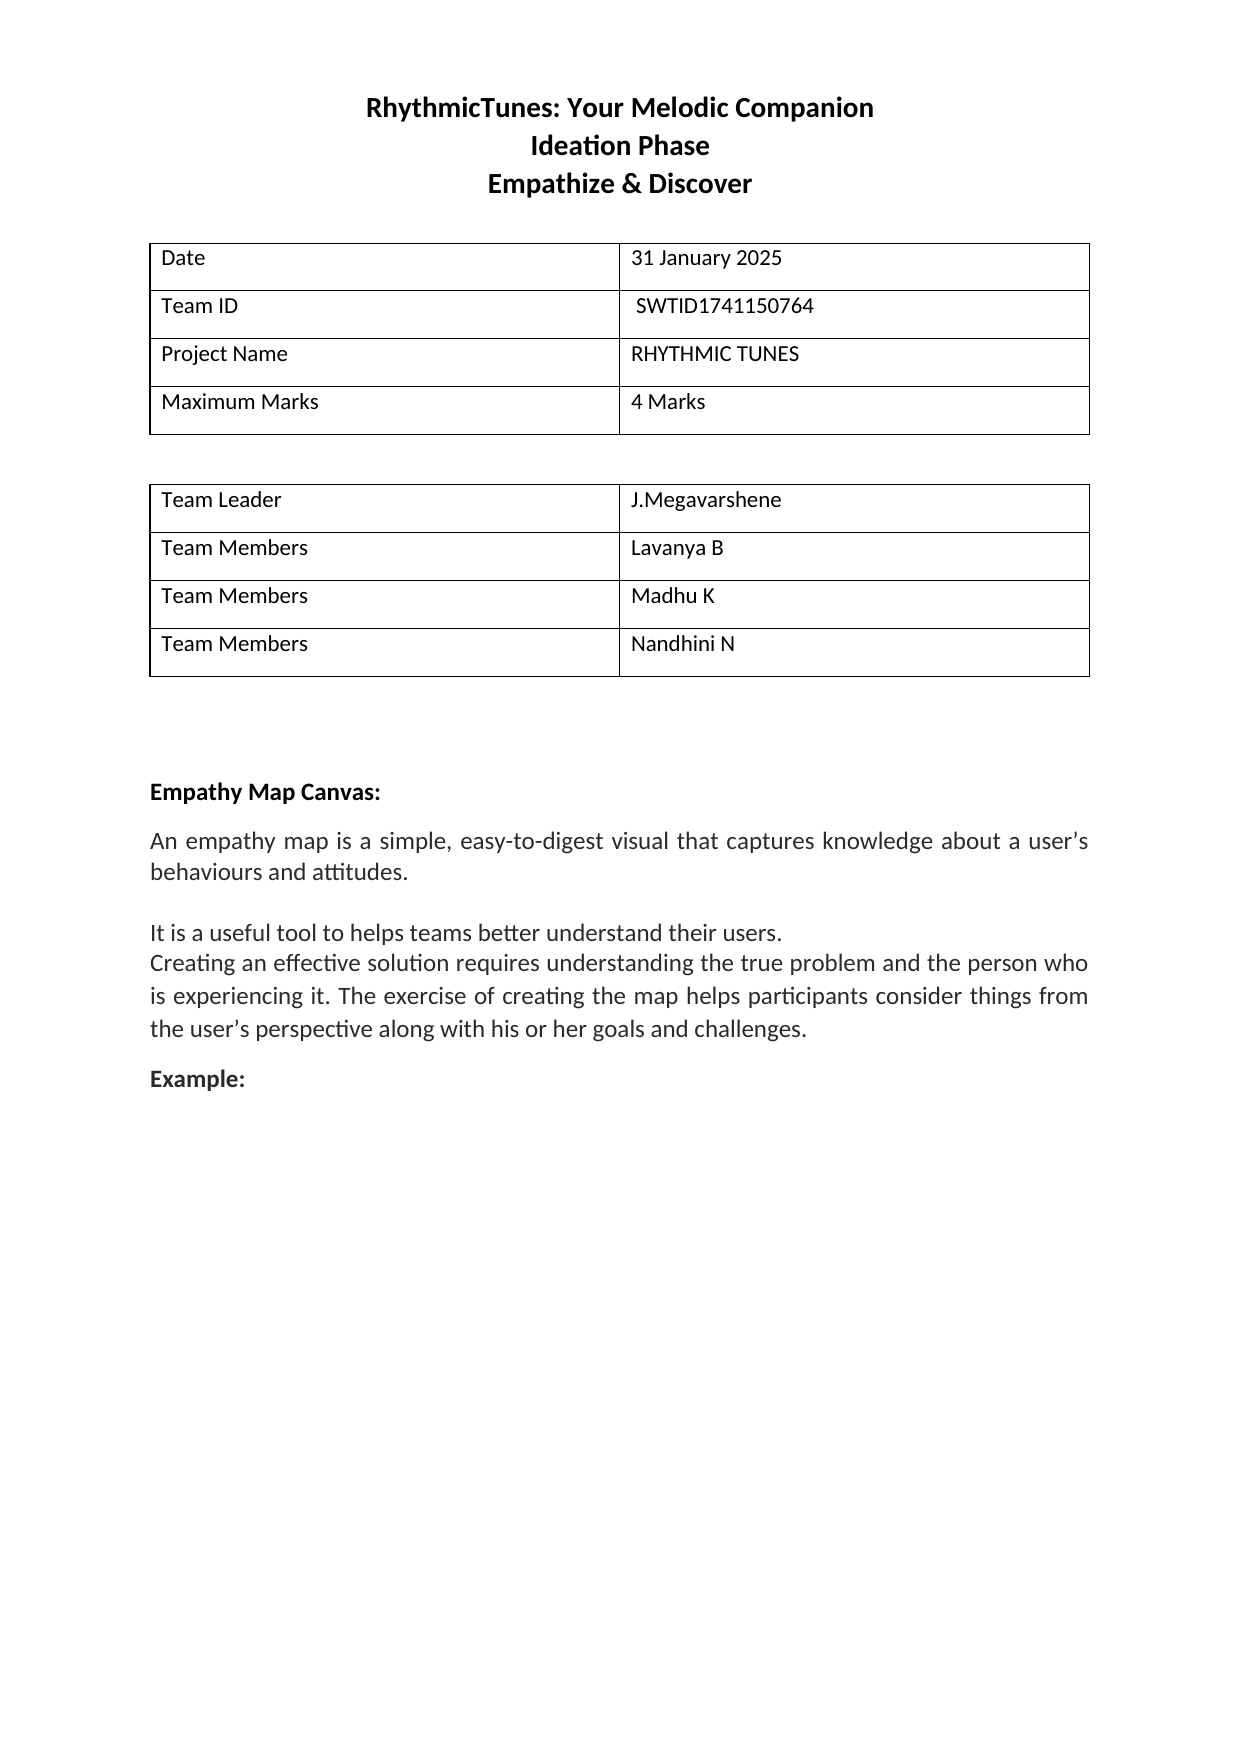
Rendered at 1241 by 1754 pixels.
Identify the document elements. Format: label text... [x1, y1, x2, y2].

text RhythmicTunes: Your Melodic Companion [150, 89, 1090, 124]
table_cell Team Members [151, 533, 619, 580]
table_header J.Megavarshene [620, 485, 1089, 532]
table_cell RHYTHMIC TUNES [620, 339, 1089, 386]
table_header Date [151, 244, 619, 290]
table_cell Nandhini N [620, 629, 1089, 676]
text Empathy Map Canvas: [150, 776, 1090, 806]
table_cell Team ID [151, 291, 619, 338]
table_cell 4 Marks [620, 387, 1089, 434]
table_cell Madhu K [620, 581, 1089, 628]
text Ideation Phase [150, 127, 1090, 163]
text It is a useful tool to helps teams better understand their users. [150, 917, 1090, 947]
table_header Team Leader [151, 485, 619, 532]
table_cell Lavanya B [620, 533, 1089, 580]
table_cell Team Members [151, 581, 619, 628]
table_cell Project Name [151, 339, 619, 386]
text Creating an effective solution requires understanding the true problem and the person who is experiencing it. The exercise of creating the map helps participants consider things from the user’s perspective along with his or her goals and challenges. [150, 947, 1090, 1044]
table_cell Team Members [151, 629, 619, 676]
text Example: [150, 1063, 1090, 1093]
text Empathize & Discover [150, 166, 1090, 201]
table_header 31 January 2025 [620, 244, 1089, 290]
table_cell SWTID1741150764 [620, 291, 1089, 338]
table_cell Maximum Marks [151, 387, 619, 434]
text An empathy map is a simple, easy-to-digest visual that captures knowledge about a user’s behaviours and attitudes. [150, 825, 1090, 886]
